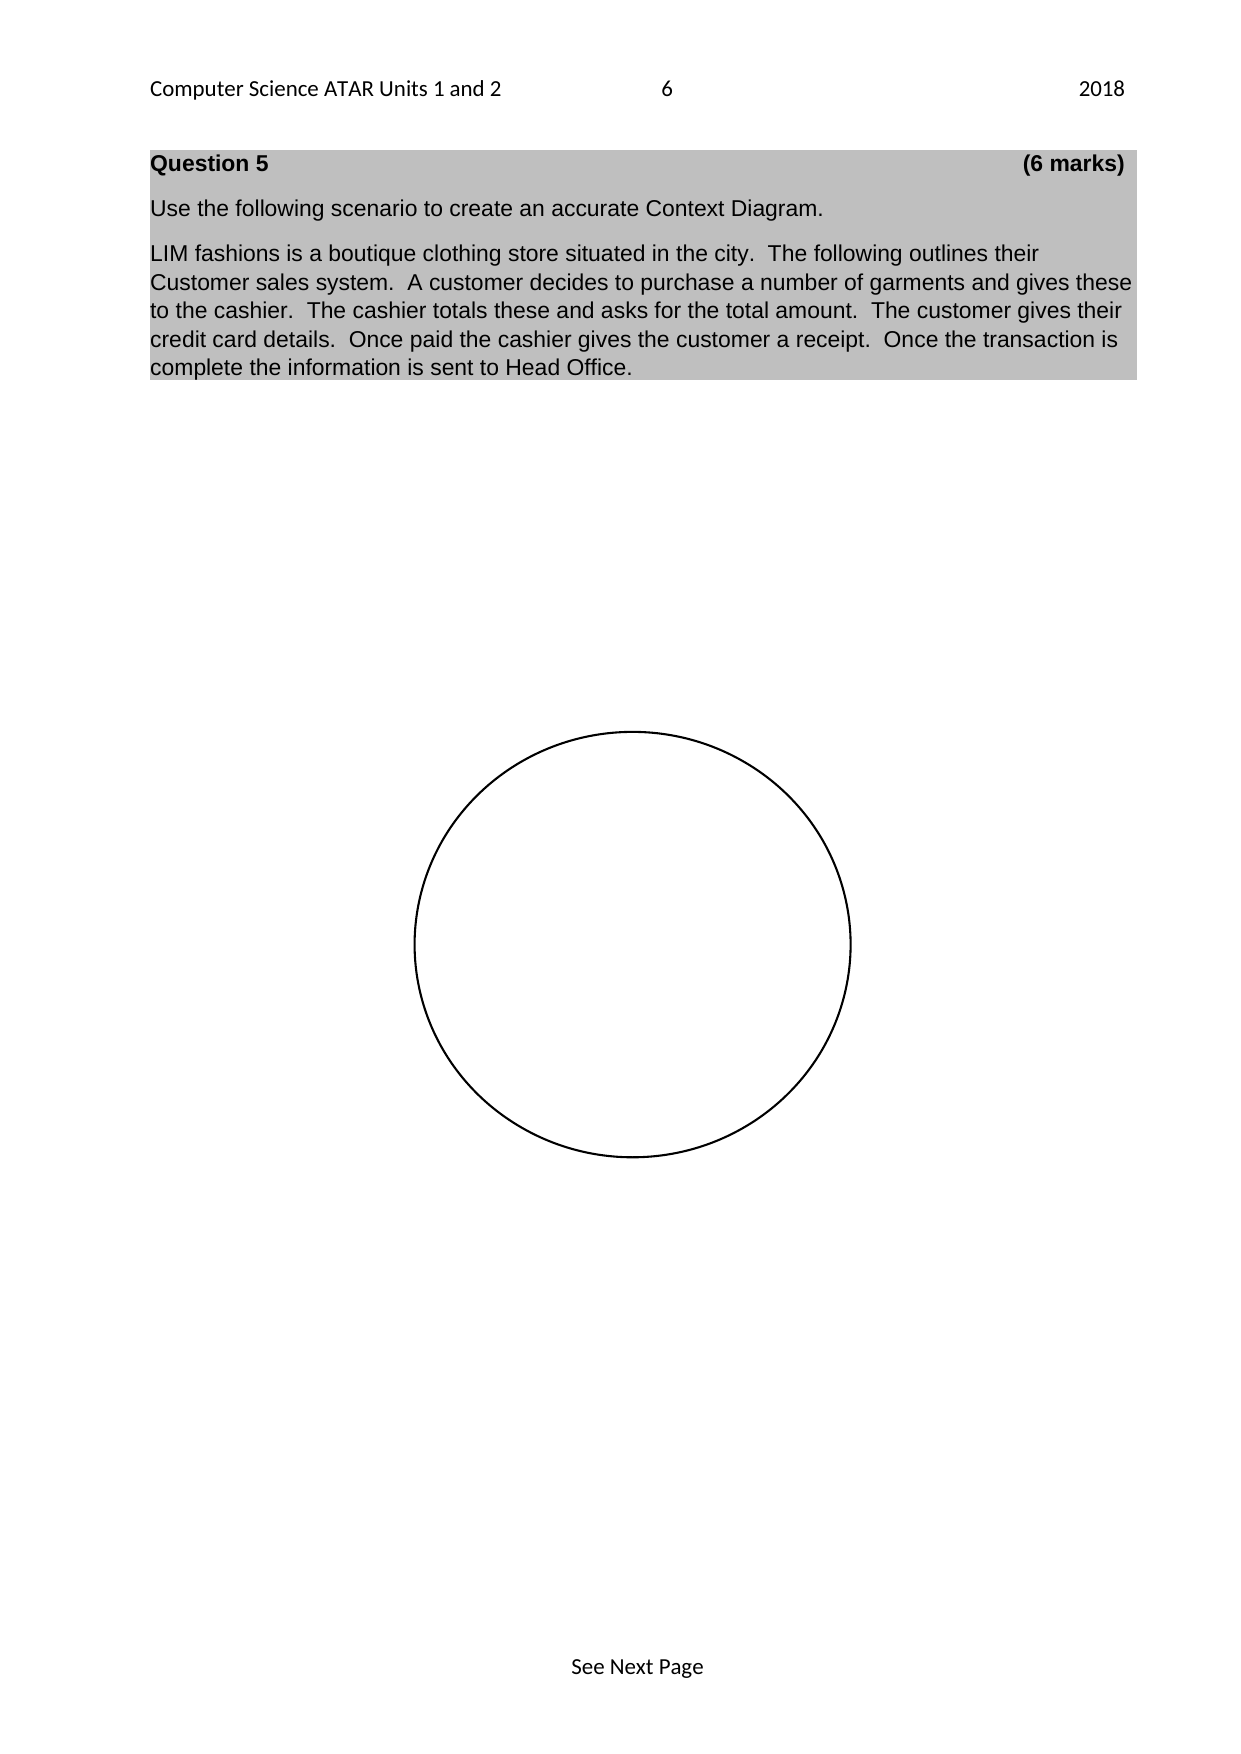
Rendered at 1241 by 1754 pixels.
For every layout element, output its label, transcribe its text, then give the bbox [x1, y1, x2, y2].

text Use the following scenario to create an accurate Context Diagram. [150, 195, 1137, 221]
text Question 5 (6 marks) [150, 150, 1137, 176]
text LIM fashions is a boutique clothing store situated in the city. The following outlines their Customer sales system. A customer decides to purchase a number of garments and gives these to the cashier. The cashier totals these and asks for the total amount. The customer gives their credit card details. Once paid the cashier gives the customer a receipt. Once the transaction is complete the information is sent to Head Office. [150, 240, 1137, 380]
